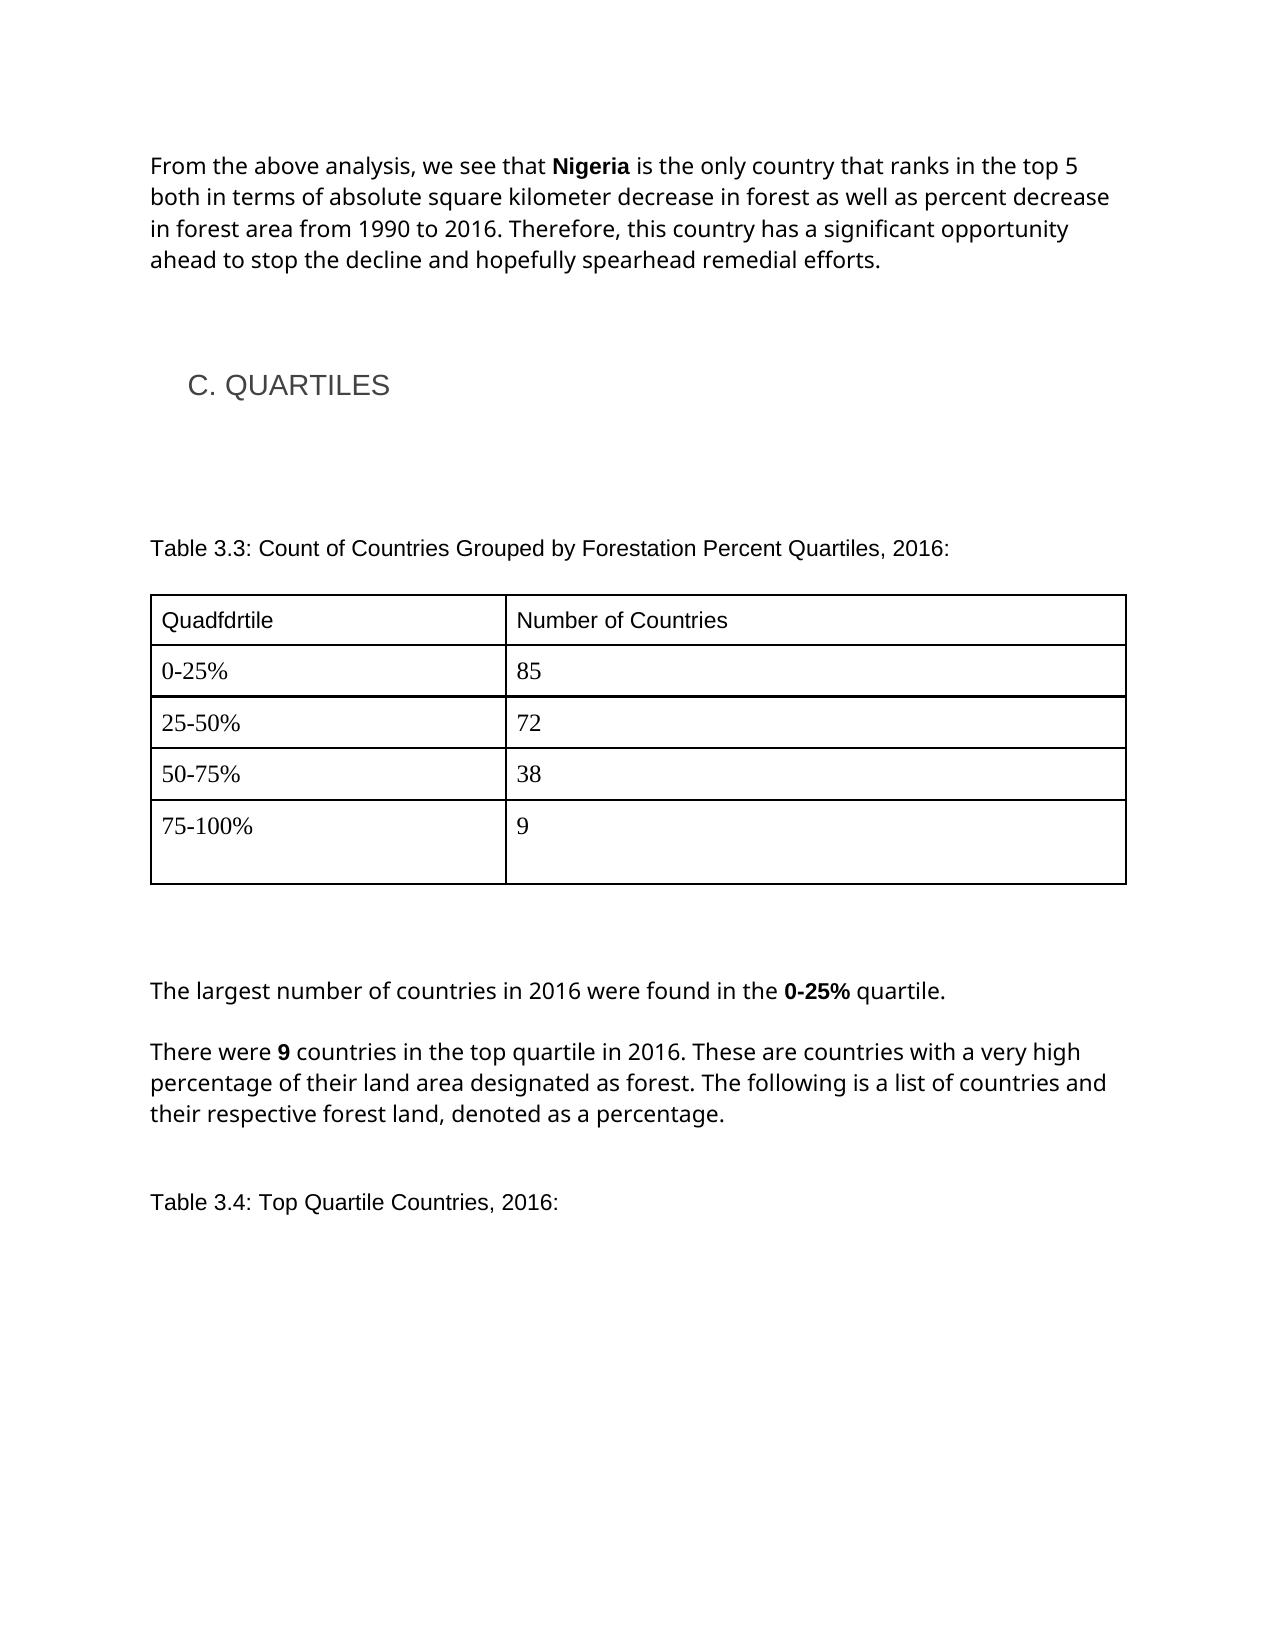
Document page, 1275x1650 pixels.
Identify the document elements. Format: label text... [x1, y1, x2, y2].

text There were ​9​ countries in the top quartile in 2016. These are countries with a very high percentage of their land area designated as forest. The following is a list of countries and their respective forest land, denoted as a percentage. [150, 1035, 1125, 1129]
text From the above analysis, we see that ​Nigeria ​is the only country that ranks in the top 5 both in terms of absolute square kilometer decrease in forest as well as percent decrease in forest area from 1990 to 2016. Therefore, this country has a significant opportunity ahead to stop the decline and hopefully spearhead remedial efforts. [150, 150, 1125, 275]
text Table 3.4: Top Quartile Countries, 2016: [150, 1188, 1125, 1215]
table_cell 75-100% [152, 801, 505, 883]
table_cell 0-25% [152, 646, 505, 695]
table_cell 38 [507, 749, 1125, 799]
table_cell 85 [507, 646, 1125, 695]
table_cell 9 [507, 801, 1125, 883]
table_cell 25-50% [152, 698, 505, 747]
subtitle QUARTILES [187, 368, 1125, 401]
text The largest number of countries in 2016 were found in the​ 0-25%​ quartile. [150, 975, 1125, 1006]
table_cell 72 [507, 698, 1125, 747]
table_header Quadfdrtile [152, 596, 505, 644]
table_header Number of Countries [507, 596, 1125, 644]
table_cell 50-75% [152, 749, 505, 799]
text Table 3.3: Count of Countries Grouped by Forestation Percent Quartiles, 2016: [150, 535, 1125, 562]
